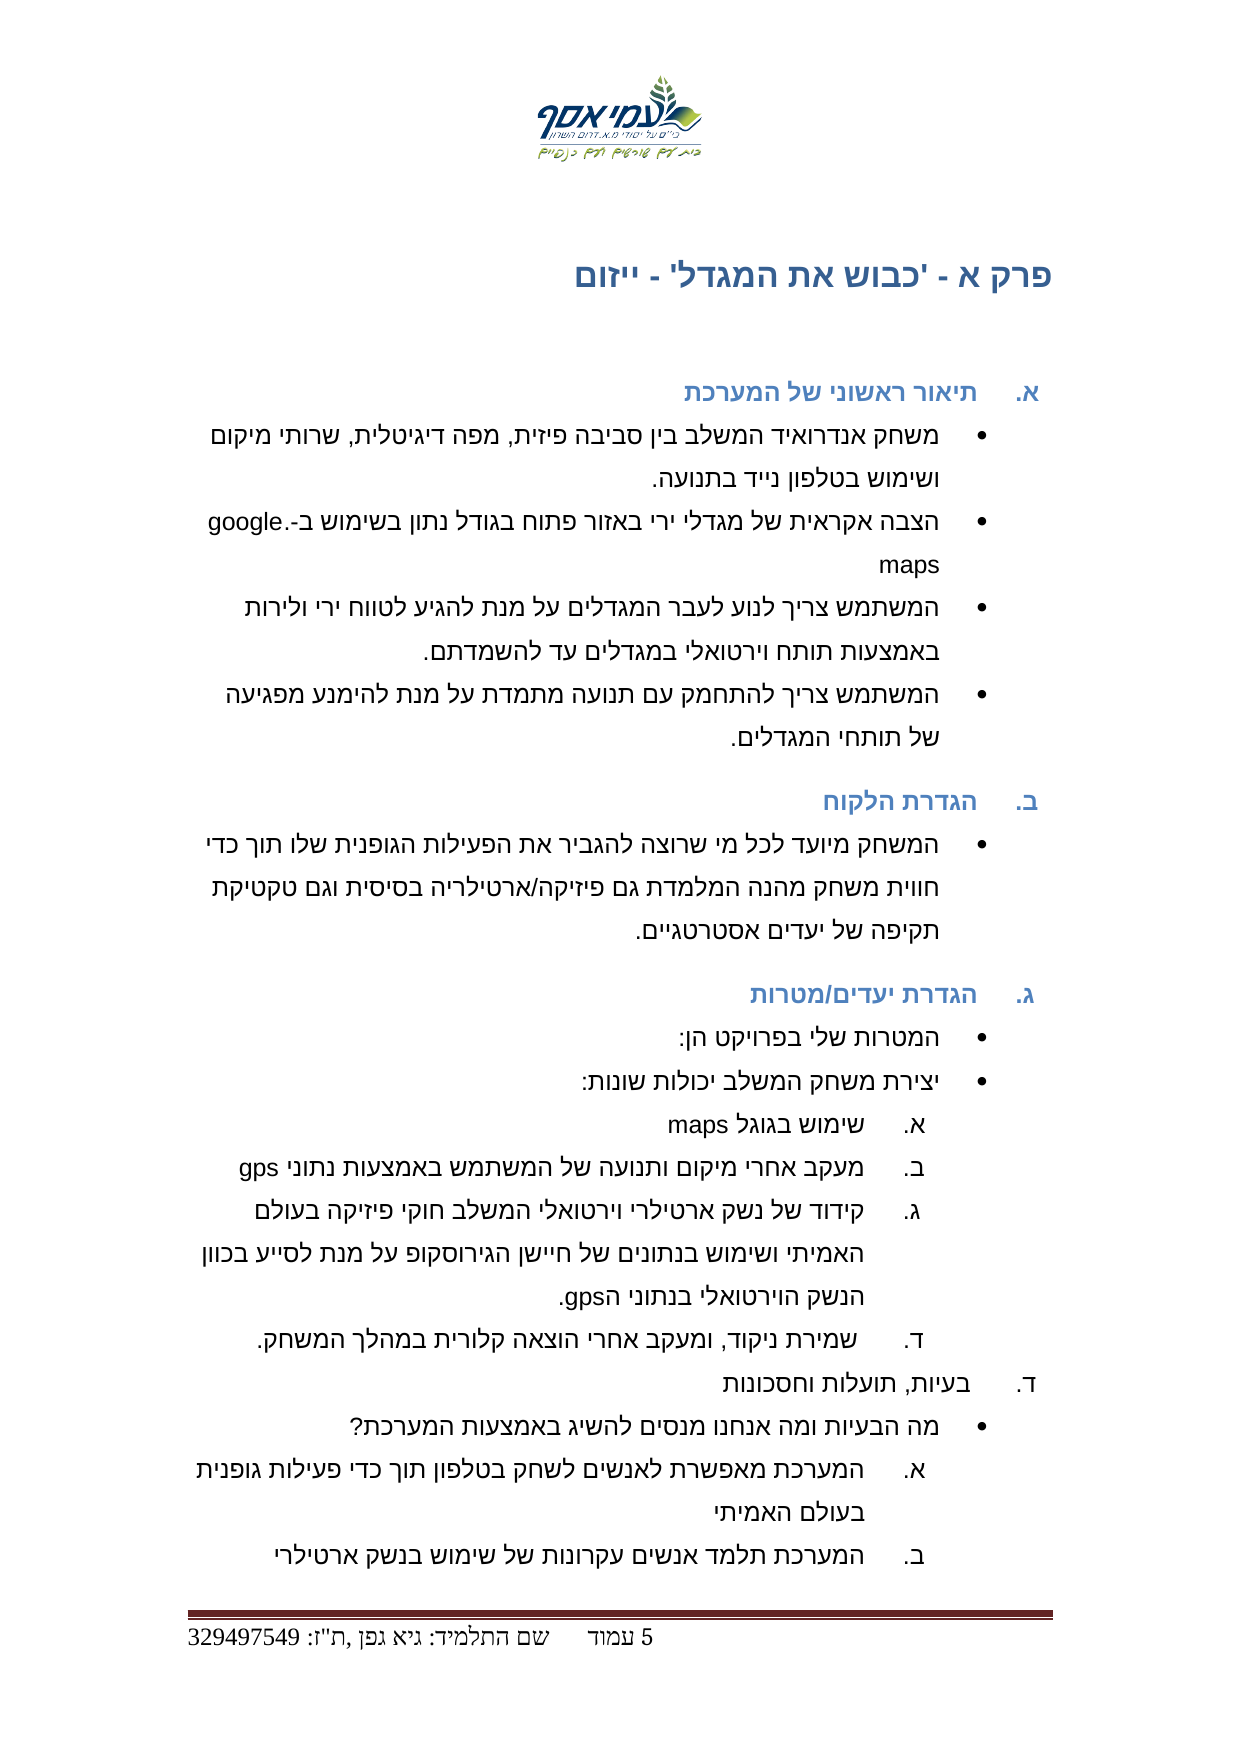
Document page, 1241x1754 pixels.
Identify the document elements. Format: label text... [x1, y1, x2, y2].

list המטרות שלי בפרויקט הן: [187, 1023, 978, 1052]
list המערכת מאפשרת לאנשים לשחק בטלפון תוך כדי פעילות גופנית בעולם האמיתי [187, 1455, 903, 1527]
subtitle הגדרת הלקוח [187, 787, 1015, 816]
list שימוש בגוגל maps [187, 1110, 903, 1139]
picture [532, 73, 708, 163]
subtitle תיאור ראשוני של המערכת [187, 377, 1015, 406]
list בעיות, תועלות וחסכונות [187, 1369, 1015, 1397]
list קידוד של נשק ארטילרי וירטואלי המשלב חוקי פיזיקה בעולם האמיתי ושימוש בנתונים של חיישן הגירוסקופ על מנת לסייע בכוון הנשק הוירטואלי בנתוני הgps. [187, 1196, 903, 1311]
list הצבה אקראית של מגדלי ירי באזור פתוח בגודל נתון בשימוש ב-.google maps [187, 507, 978, 579]
list המשתמש צריך להתחמק עם תנועה מתמדת על מנת להימנע מפגיעה של תותחי המגדלים. [187, 680, 978, 752]
list המשתמש צריך לנוע לעבר המגדלים על מנת להגיע לטווח ירי ולירות באמצעות תותח וירטואלי במגדלים עד להשמדתם. [187, 593, 978, 665]
list יצירת משחק המשלב יכולות שונות: [187, 1067, 978, 1096]
subtitle פרק א - 'כבוש את המגדל' - ייזום [187, 256, 1053, 294]
list שמירת ניקוד, ומעקב אחרי הוצאה קלורית במהלך המשחק. [187, 1326, 903, 1354]
list מעקב אחרי מיקום ותנועה של המשתמש באמצעות נתוני gps [187, 1153, 903, 1182]
list משחק אנדרואיד המשלב בין סביבה פיזית, מפה דיגיטלית, שרותי מיקום ושימוש בטלפון נייד בתנועה. [187, 421, 978, 493]
subtitle הגדרת יעדים/מטרות [187, 980, 1015, 1009]
list מה הבעיות ומה אנחנו מנסים להשיג באמצעות המערכת? [187, 1412, 978, 1441]
list המשחק מיועד לכל מי שרוצה להגביר את הפעילות הגופנית שלו תוך כדי חווית משחק מהנה המלמדת גם פיזיקה/ארטילריה בסיסית וגם טקטיקת תקיפה של יעדים אסטרטגיים. [187, 830, 978, 945]
list המערכת תלמד אנשים עקרונות של שימוש בנשק ארטילרי [187, 1541, 903, 1570]
